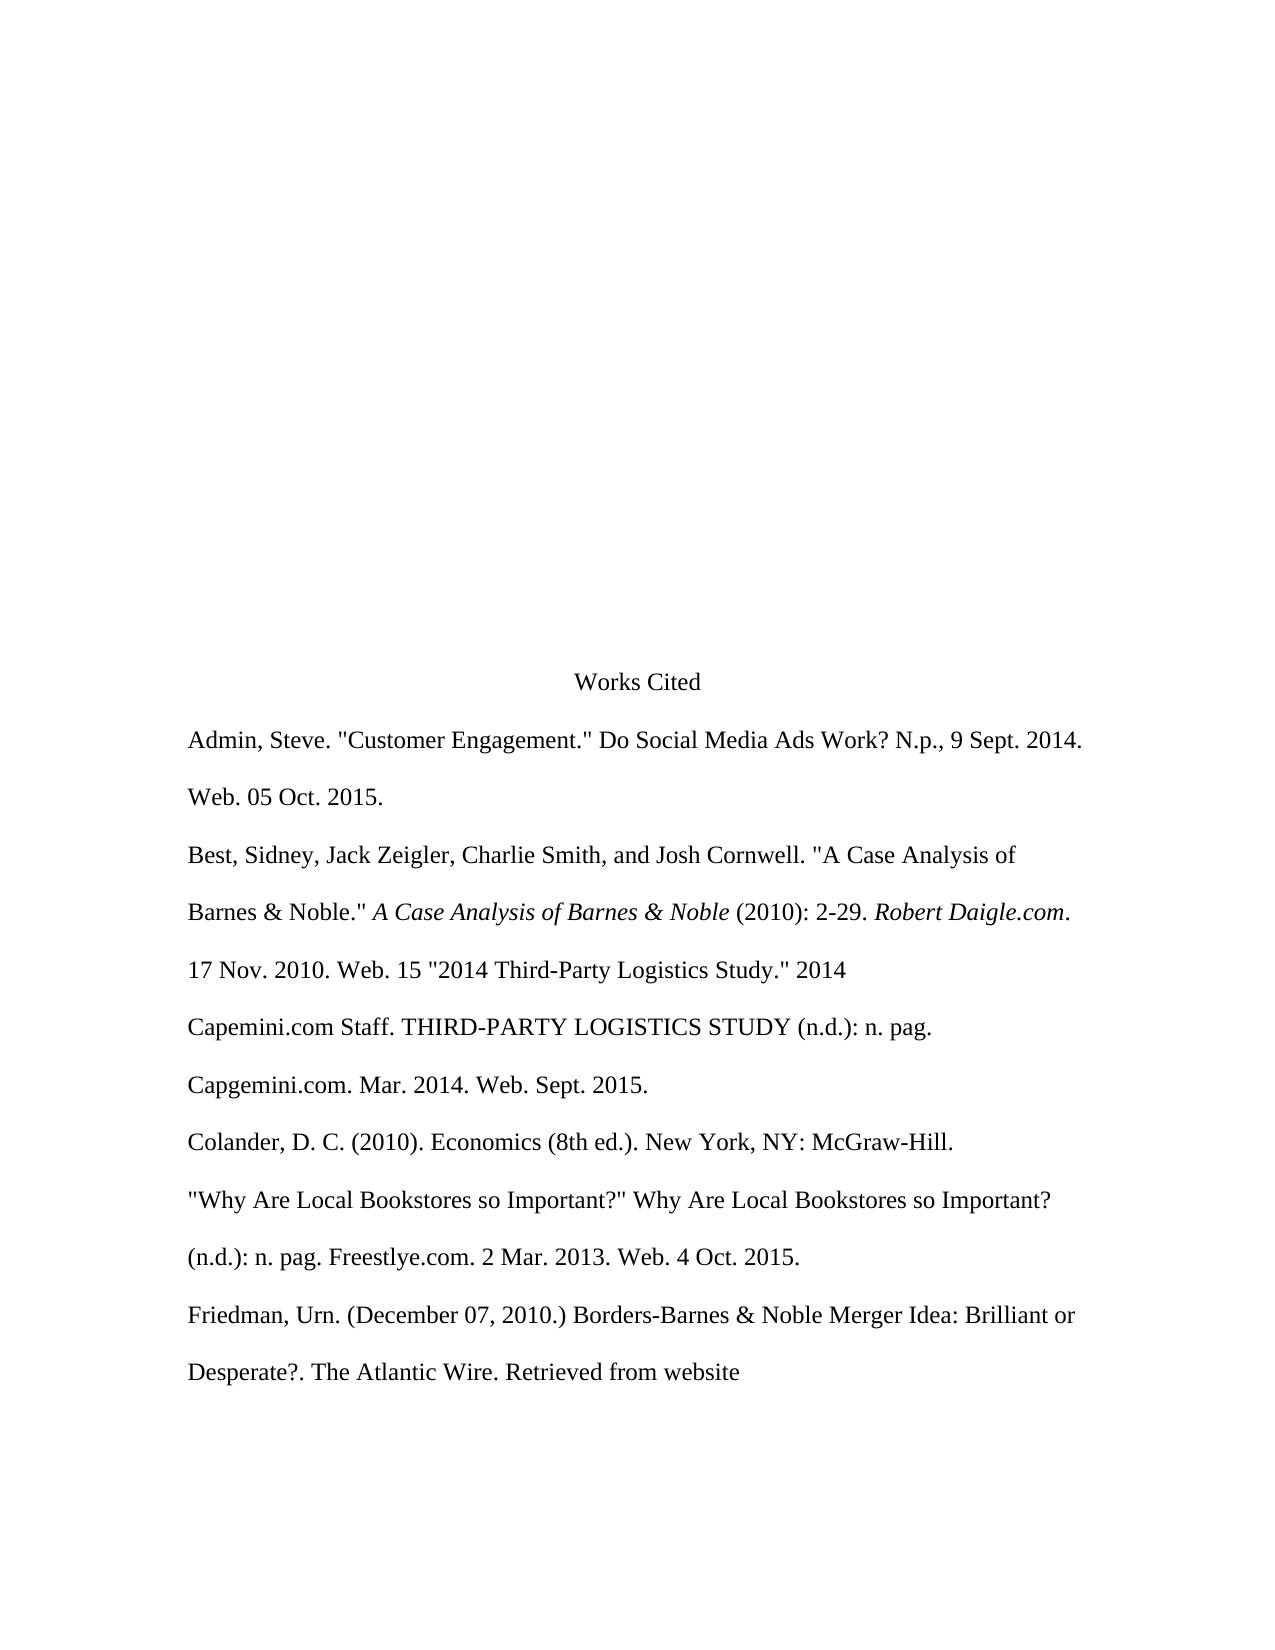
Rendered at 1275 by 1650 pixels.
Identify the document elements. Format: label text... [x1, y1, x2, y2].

text Colander, D. C. (2010). Economics (8th ed.). New York, NY: McGraw-Hill. [187, 1127, 1087, 1156]
text Admin, Steve. "Customer Engagement." Do Social Media Ads Work? N.p., 9 Sept. 2014. Web. 05 Oct. 2015. [187, 725, 1087, 811]
text Best, Sidney, Jack Zeigler, Charlie Smith, and Josh Cornwell. "A Case Analysis of Barnes & Noble." A Case Analysis of Barnes & Noble (2010): 2-29. Robert Daigle.com. 17 Nov. 2010. Web. 15 "2014 Third-Party Logistics Study." 2014 [187, 840, 1087, 984]
text "Why Are Local Bookstores so Important?" Why Are Local Bookstores so Important? (n.d.): n. pag. Freestlye.com. 2 Mar. 2013. Web. 4 Oct. 2015. [187, 1185, 1087, 1271]
text Friedman, Urn. (December 07, 2010.) Borders-Barnes & Noble Merger Idea: Brilliant or [187, 1300, 1087, 1329]
text Works Cited [187, 667, 1087, 696]
text Desperate?. The Atlantic Wire. Retrieved from website [187, 1357, 1087, 1386]
text Capemini.com Staff. THIRD-PARTY LOGISTICS STUDY (n.d.): n. pag. Capgemini.com. Mar. 2014. Web. Sept. 2015. [187, 1012, 1087, 1099]
